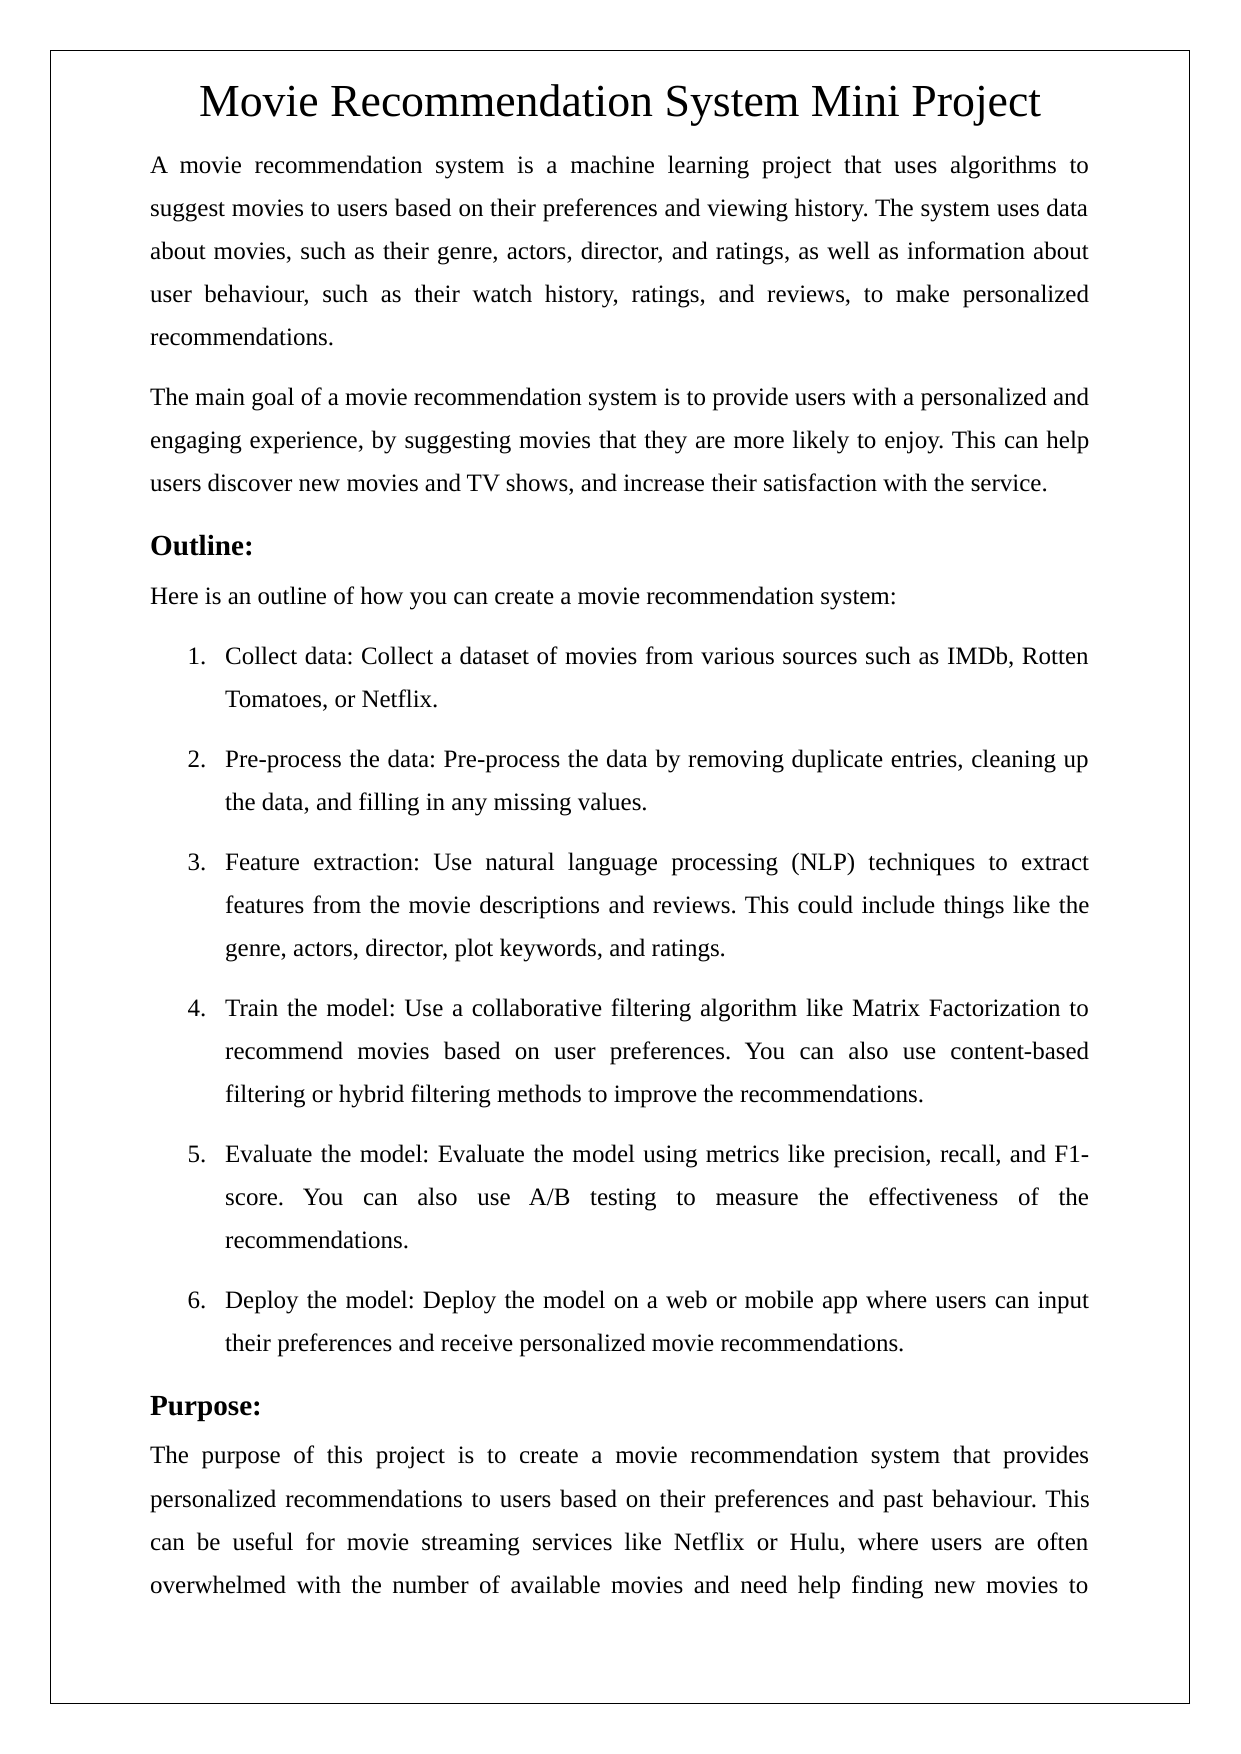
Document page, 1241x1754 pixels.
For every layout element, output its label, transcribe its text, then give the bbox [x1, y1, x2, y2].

text Here is an outline of how you can create a movie recommendation system: [150, 581, 1090, 610]
text A movie recommendation system is a machine learning project that uses algorithms to suggest movies to users based on their preferences and viewing history. The system uses data about movies, such as their genre, actors, director, and ratings, as well as information about user behaviour, such as their watch history, ratings, and reviews, to make personalized recommendations. [150, 150, 1090, 351]
list Train the model: Use a collaborative filtering algorithm like Matrix Factorization to recommend movies based on user preferences. You can also use content-based filtering or hybrid filtering methods to improve the recommendations. [187, 993, 1090, 1108]
list Collect data: Collect a dataset of movies from various sources such as IMDb, Rotten Tomatoes, or Netflix. [187, 641, 1090, 713]
text Outline: [150, 528, 1090, 562]
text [150, 1441, 1090, 1599]
text The main goal of a movie recommendation system is to provide users with a personalized and engaging experience, by suggesting movies that they are more likely to enjoy. This can help users discover new movies and TV shows, and increase their satisfaction with the service. [150, 382, 1090, 497]
list Deploy the model: Deploy the model on a web or mobile app where users can input their preferences and receive personalized movie recommendations. [187, 1285, 1090, 1357]
text Purpose: [150, 1388, 1090, 1421]
list Pre-process the data: Pre-process the data by removing duplicate entries, cleaning up the data, and filling in any missing values. [187, 744, 1090, 816]
list Feature extraction: Use natural language processing (NLP) techniques to extract features from the movie descriptions and reviews. This could include things like the genre, actors, director, plot keywords, and ratings. [187, 847, 1090, 962]
list Evaluate the model: Evaluate the model using metrics like precision, recall, and F1-score. You can also use A/B testing to measure the effectiveness of the recommendations. [187, 1139, 1090, 1254]
